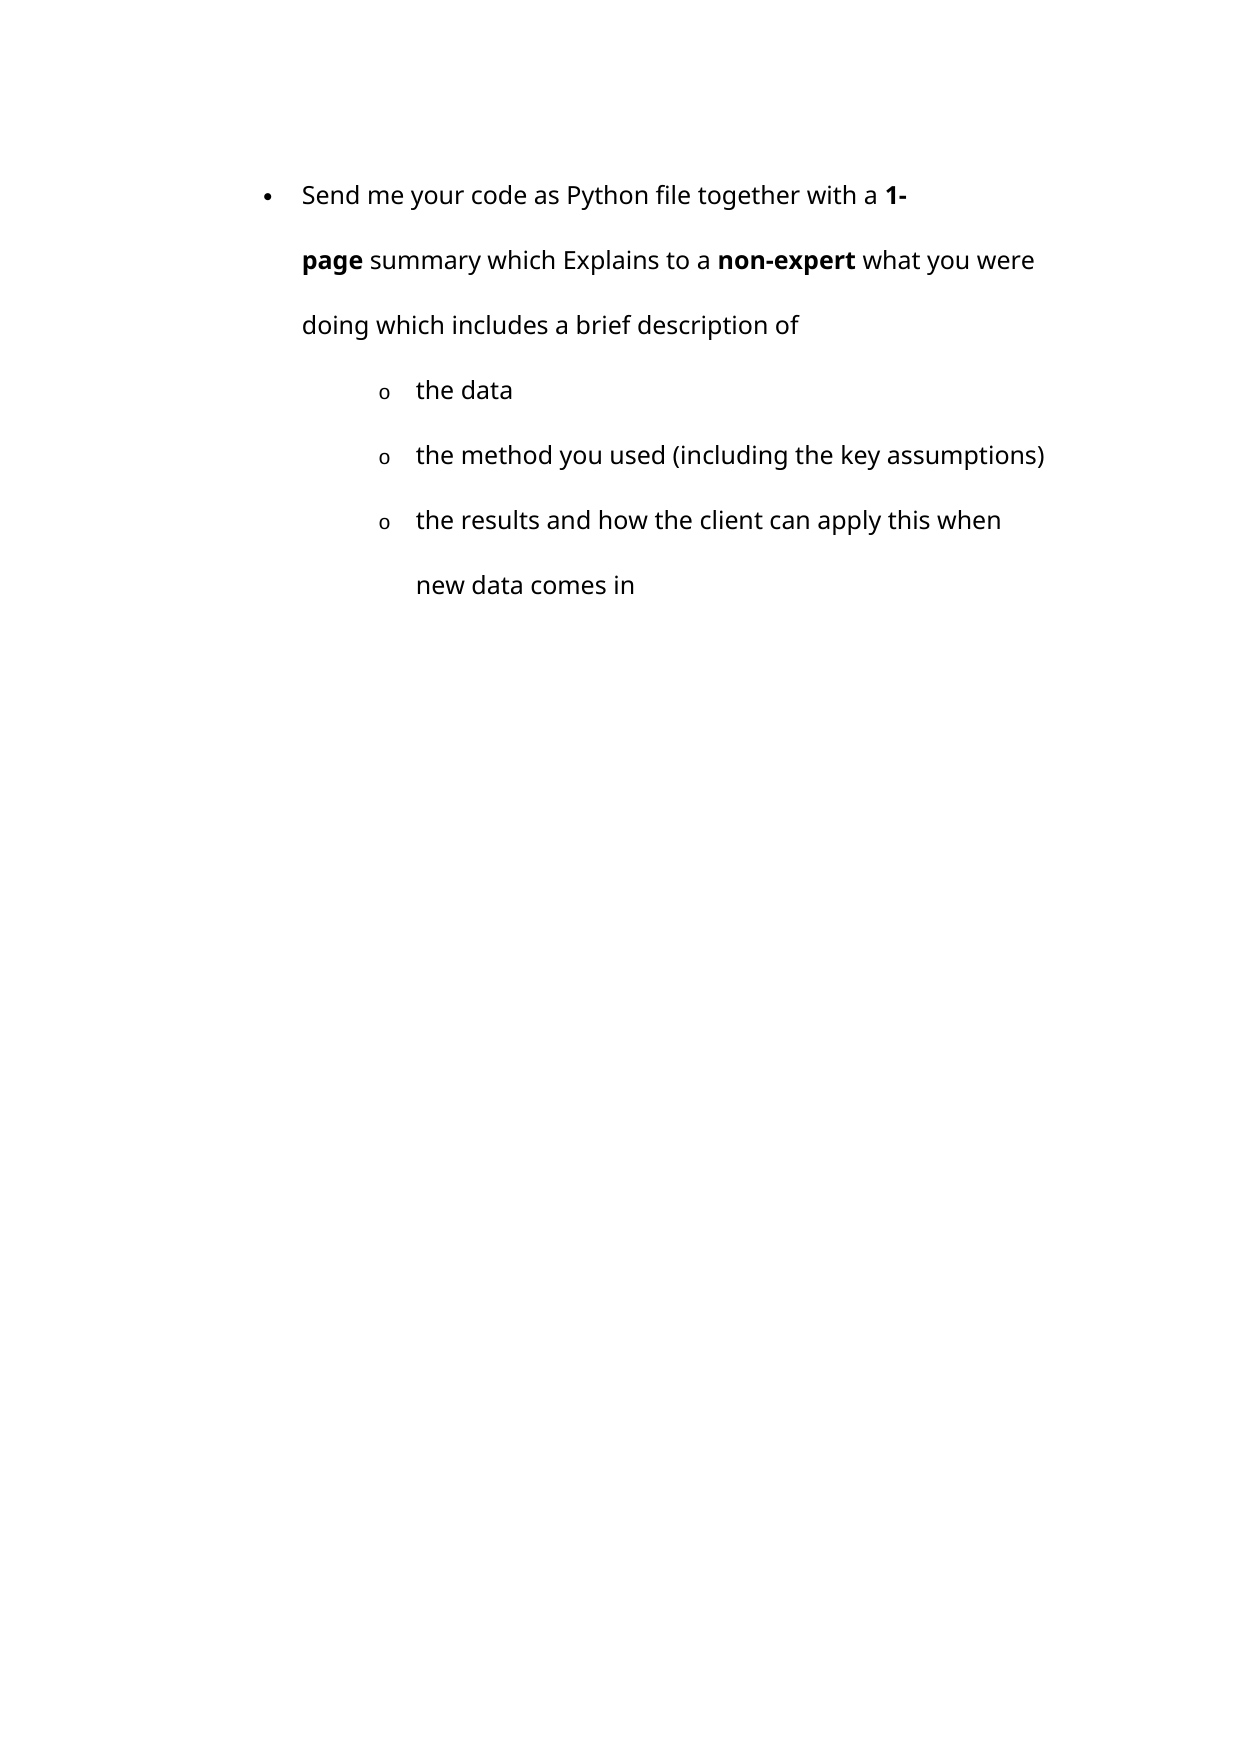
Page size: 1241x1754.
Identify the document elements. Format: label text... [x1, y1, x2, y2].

list Send me your code as Python file together with a 1-page summary which Explains to a non-expert what you were doing which includes a brief description of [264, 162, 1053, 357]
list the data [378, 357, 1053, 422]
list the results and how the client can apply this when new data comes in [378, 487, 1053, 617]
list the method you used (including the key assumptions) [378, 422, 1053, 487]
